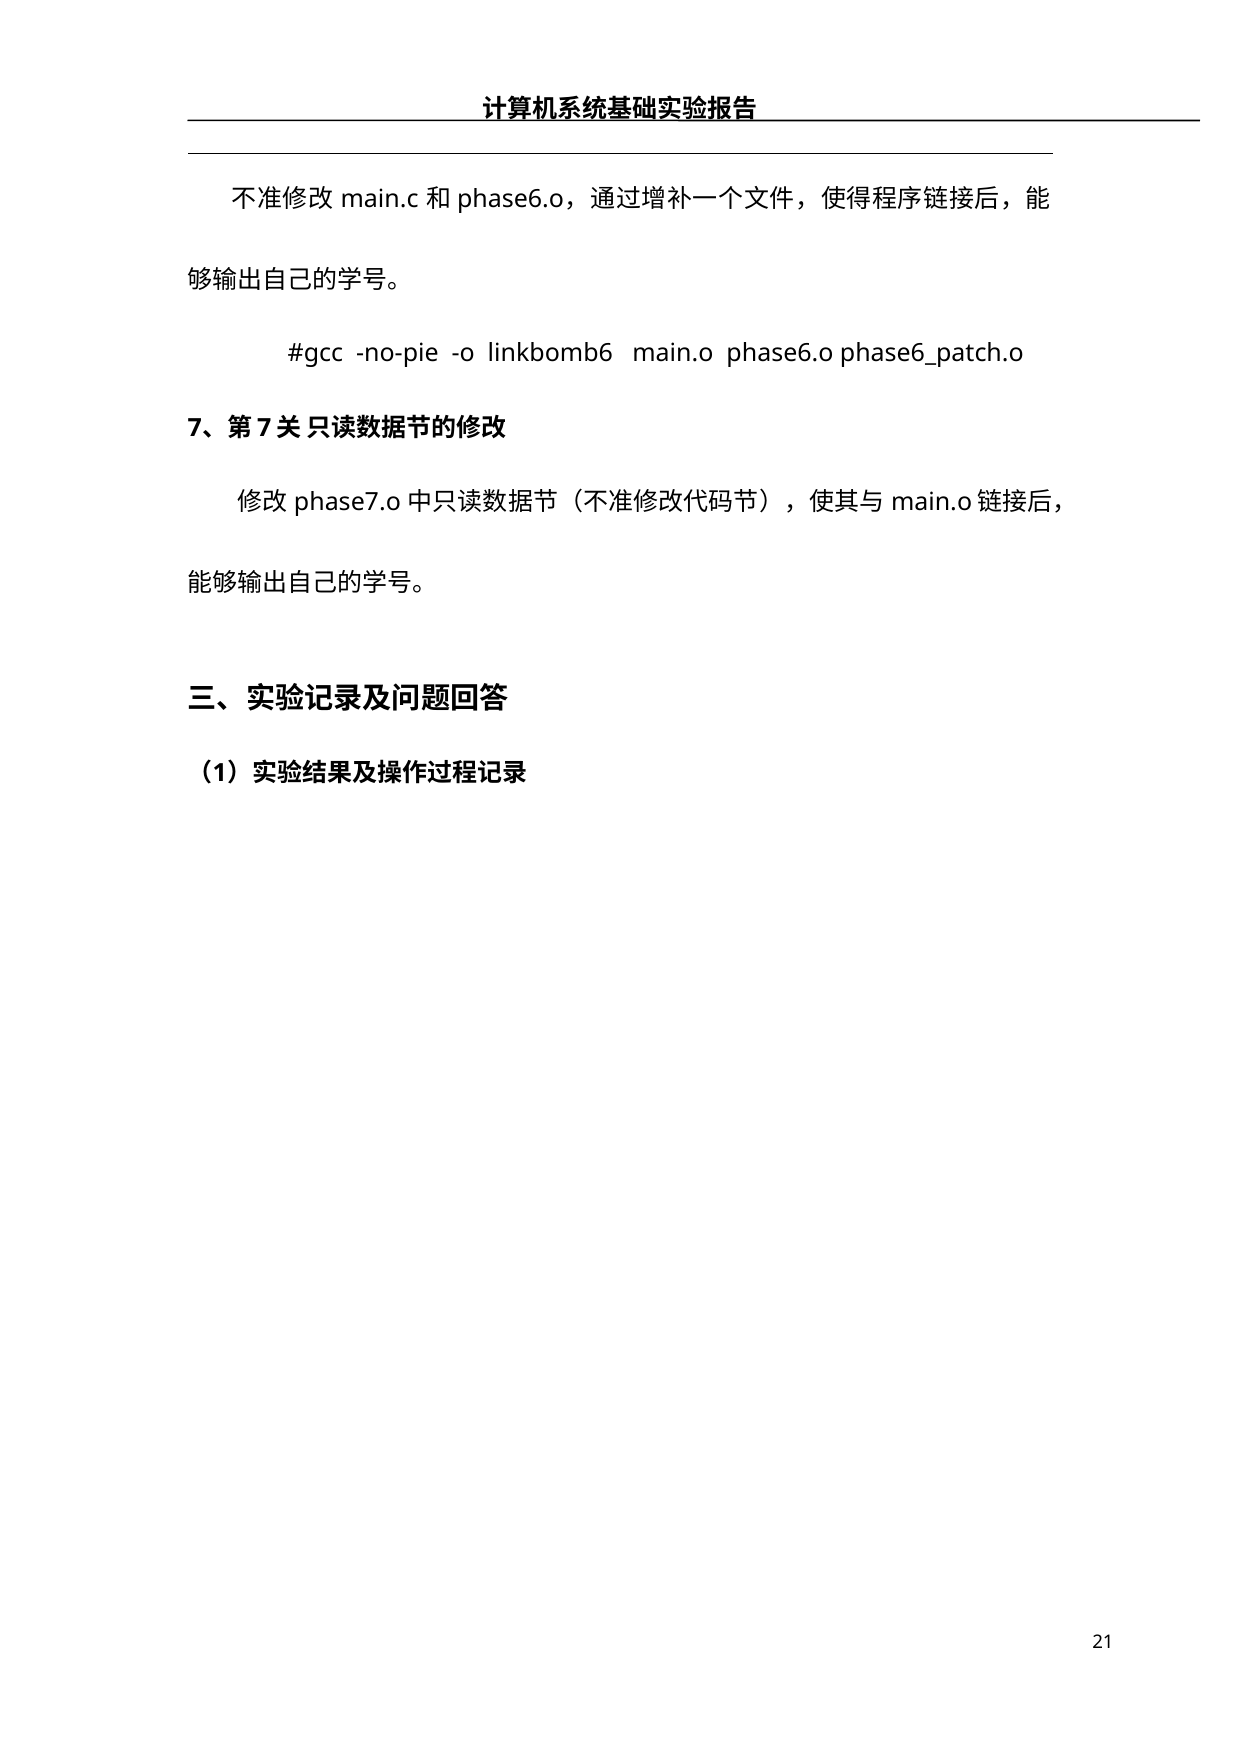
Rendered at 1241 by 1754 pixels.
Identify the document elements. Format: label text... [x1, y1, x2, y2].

text 7、第7关 只读数据节的修改 [187, 393, 1053, 458]
text 三、实验记录及问题回答 [187, 663, 1053, 728]
text （1）实验结果及操作过程记录 [187, 738, 1053, 803]
text #gcc -no-pie -o linkbomb6 main.o phase6.o phase6_patch.o [187, 319, 1053, 384]
text 修改 phase7.o 中只读数据节（不准修改代码节），使其与main.o链接后，能够输出自己的学号。 [187, 467, 1053, 613]
text 不准修改 main.c 和phase6.o，通过增补一个文件，使得程序链接后，能够输出自己的学号。 [187, 164, 1053, 310]
